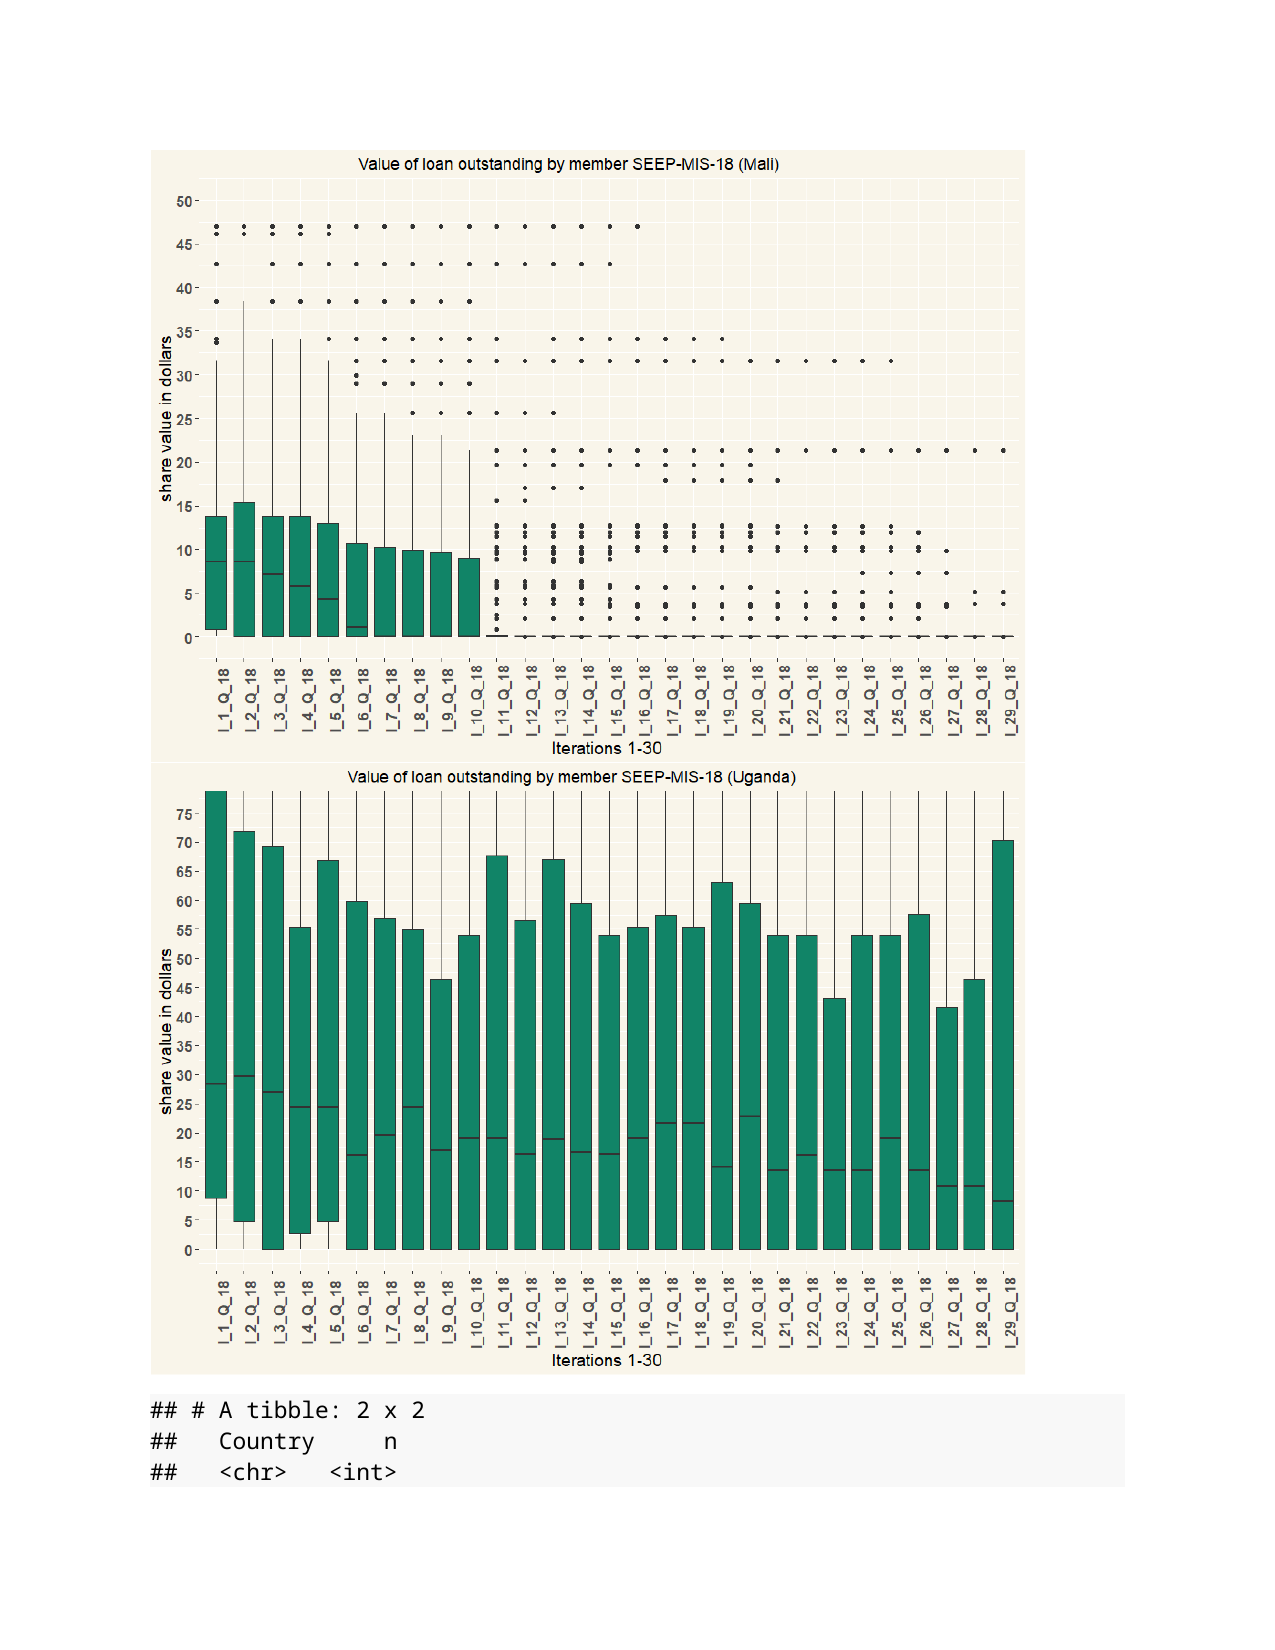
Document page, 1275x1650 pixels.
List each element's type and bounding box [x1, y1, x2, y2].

text [150, 1394, 1125, 1487]
picture [150, 150, 1025, 1375]
